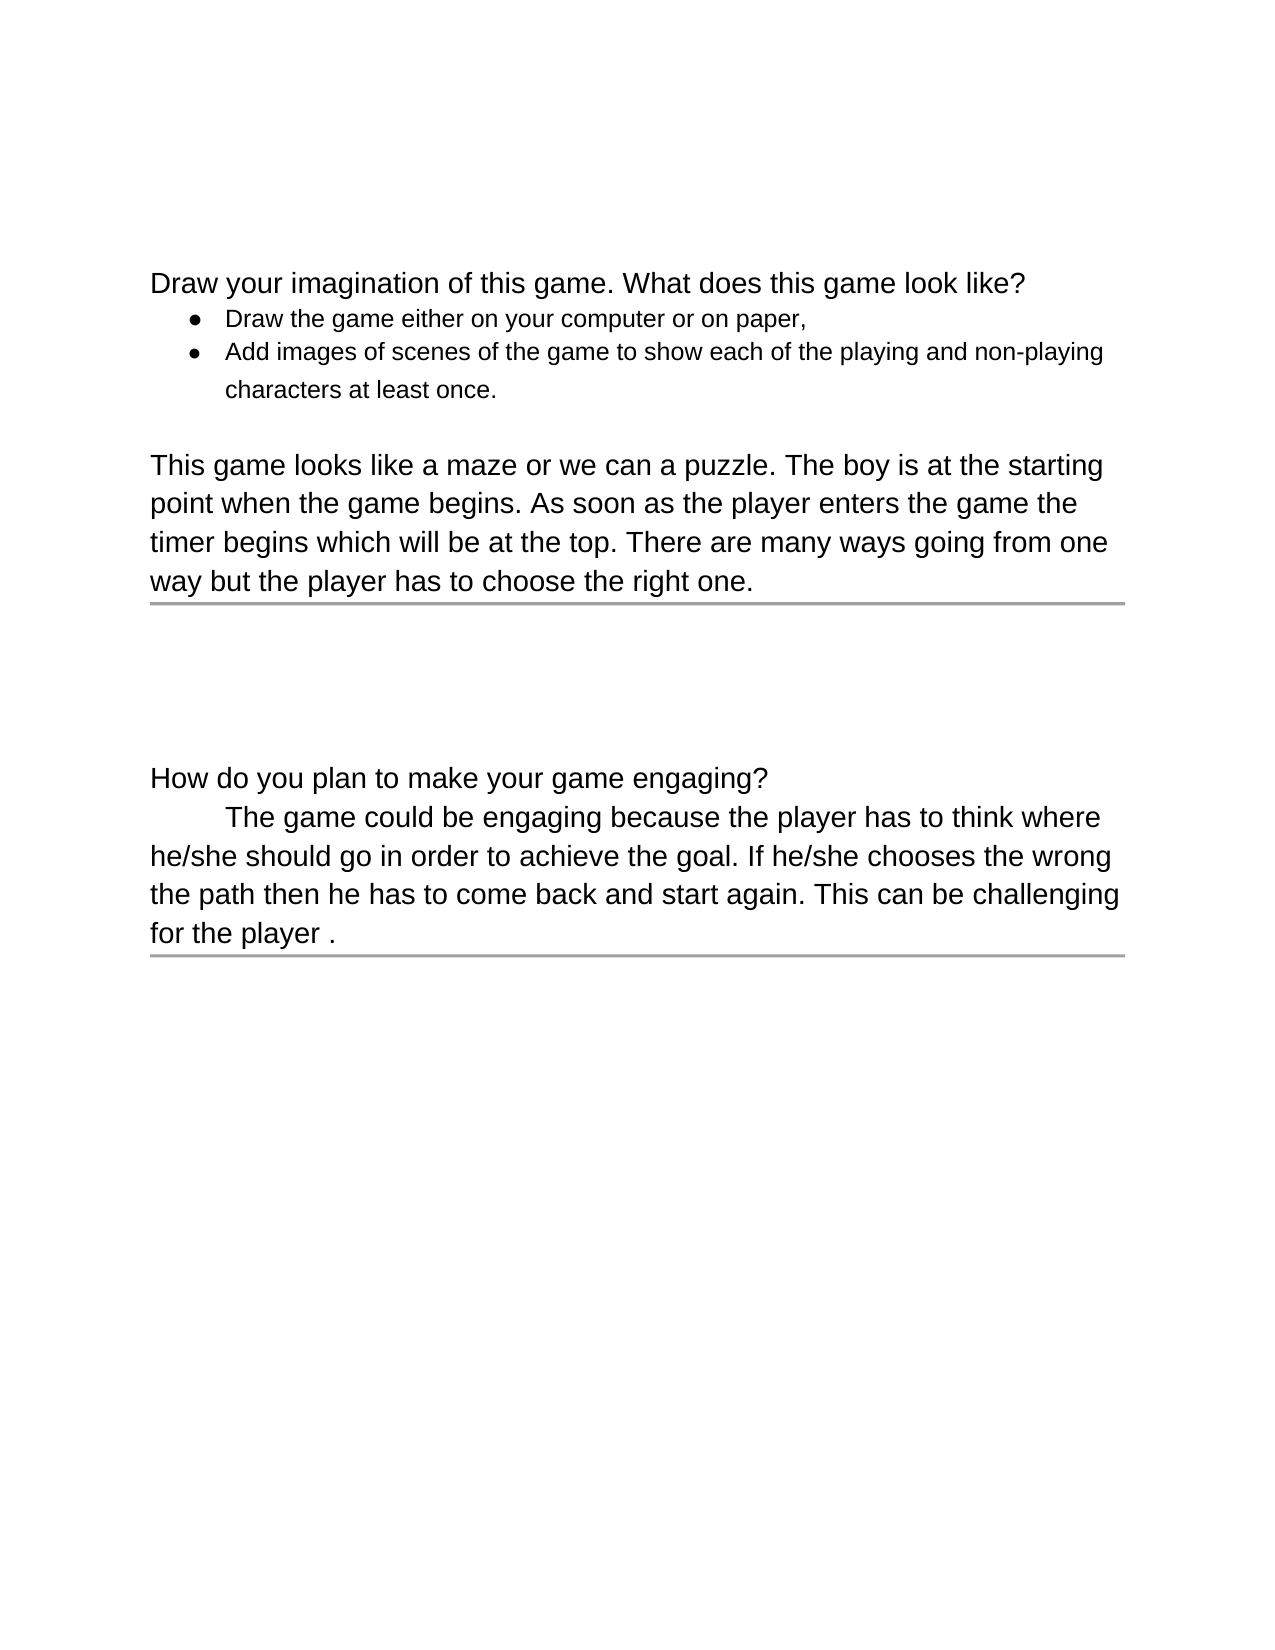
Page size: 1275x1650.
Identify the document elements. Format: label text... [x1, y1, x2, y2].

text The game could be engaging because the player has to think where he/she should go in order to achieve the goal. If he/she chooses the wrong the path then he has to come back and start again. This can be challenging for the player . [150, 800, 1125, 949]
text This game looks like a maze or we can a puzzle. The boy is at the starting point when the game begins. As soon as the player enters the game the timer begins which will be at the top. There are many ways going from one way but the player has to choose the right one. [150, 448, 1125, 597]
text How do you plan to make your game engaging? [150, 762, 1125, 795]
list Add images of scenes of the game to show each of the playing and non-playing characters at least once. [187, 337, 1125, 404]
list Draw the game either on your computer or on paper, [187, 304, 1125, 333]
text Draw your imagination of this game. What does this game look like? [150, 266, 1125, 299]
